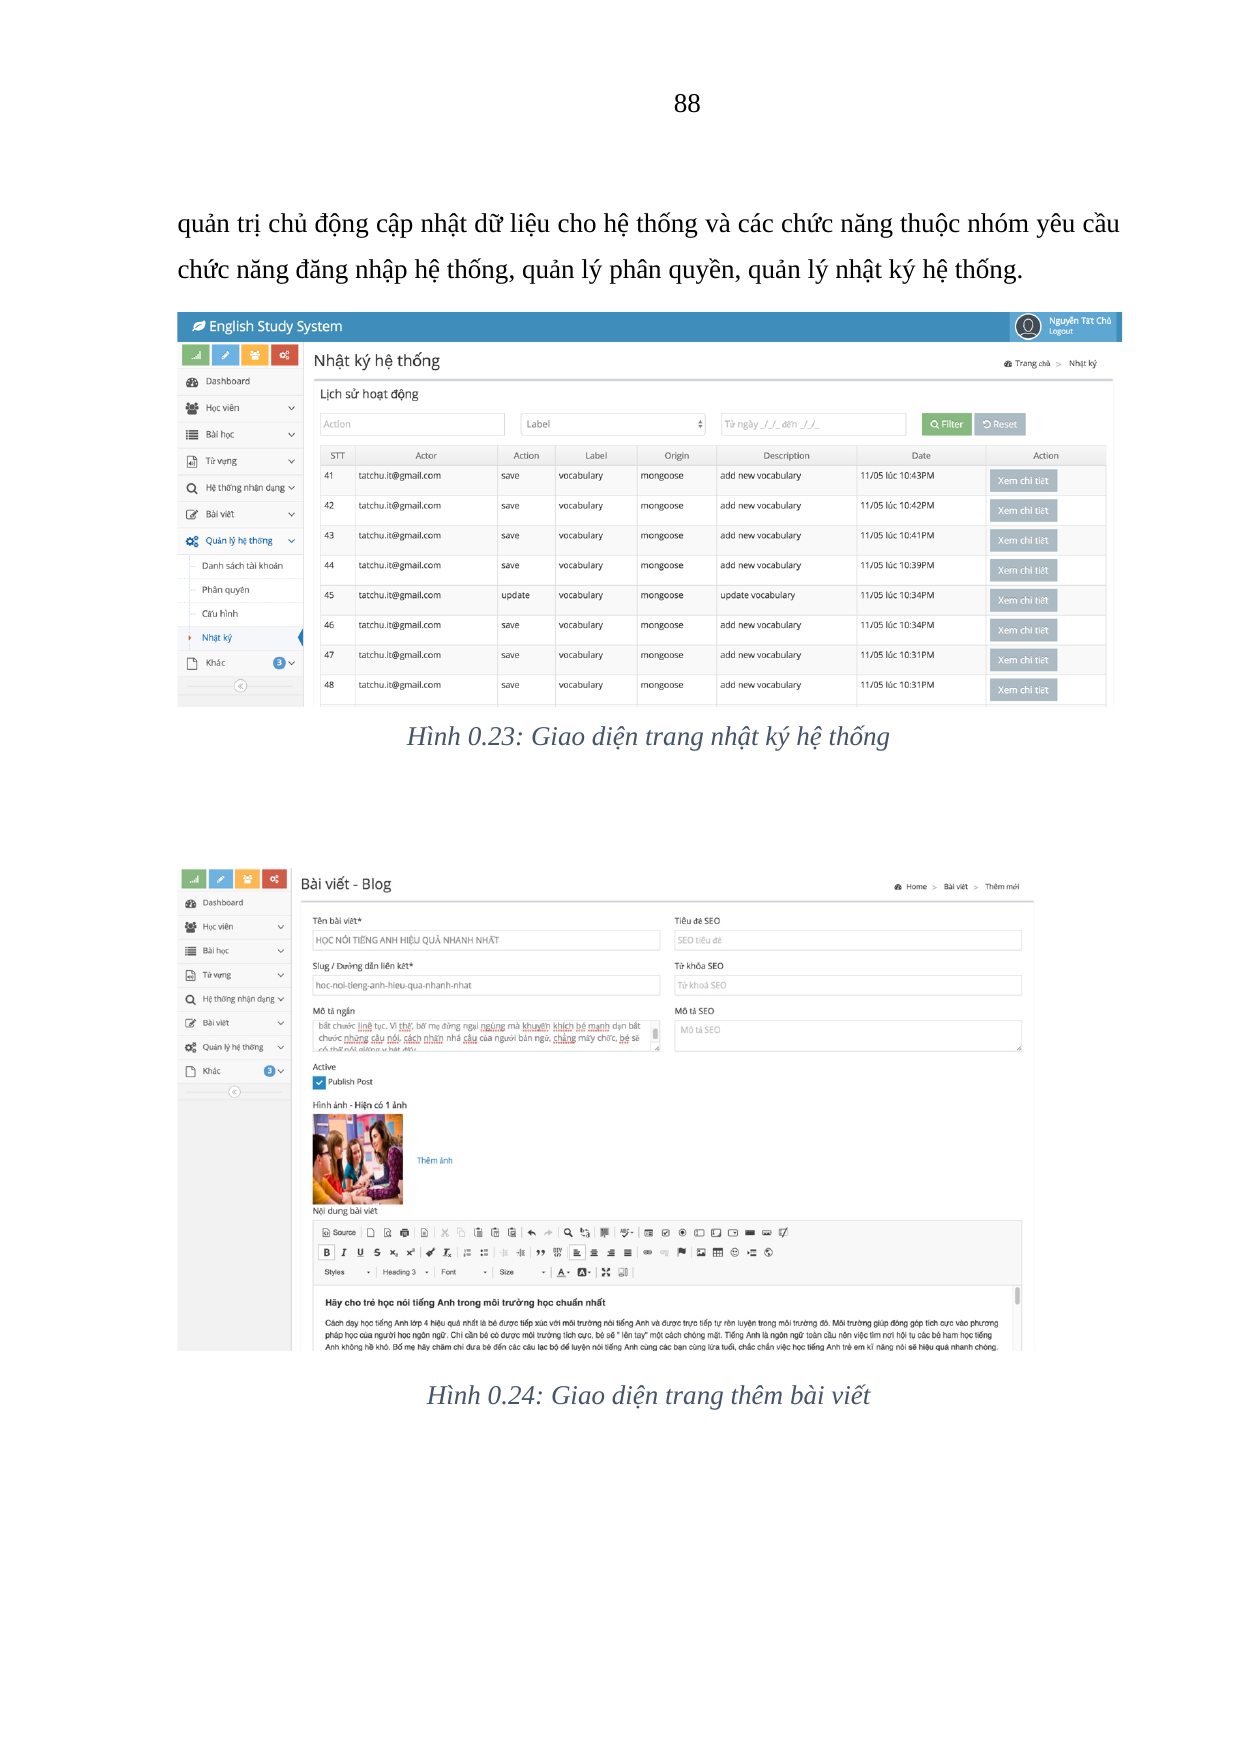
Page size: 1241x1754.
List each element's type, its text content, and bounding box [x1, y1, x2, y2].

picture [177, 312, 1123, 707]
picture [177, 868, 1043, 1351]
